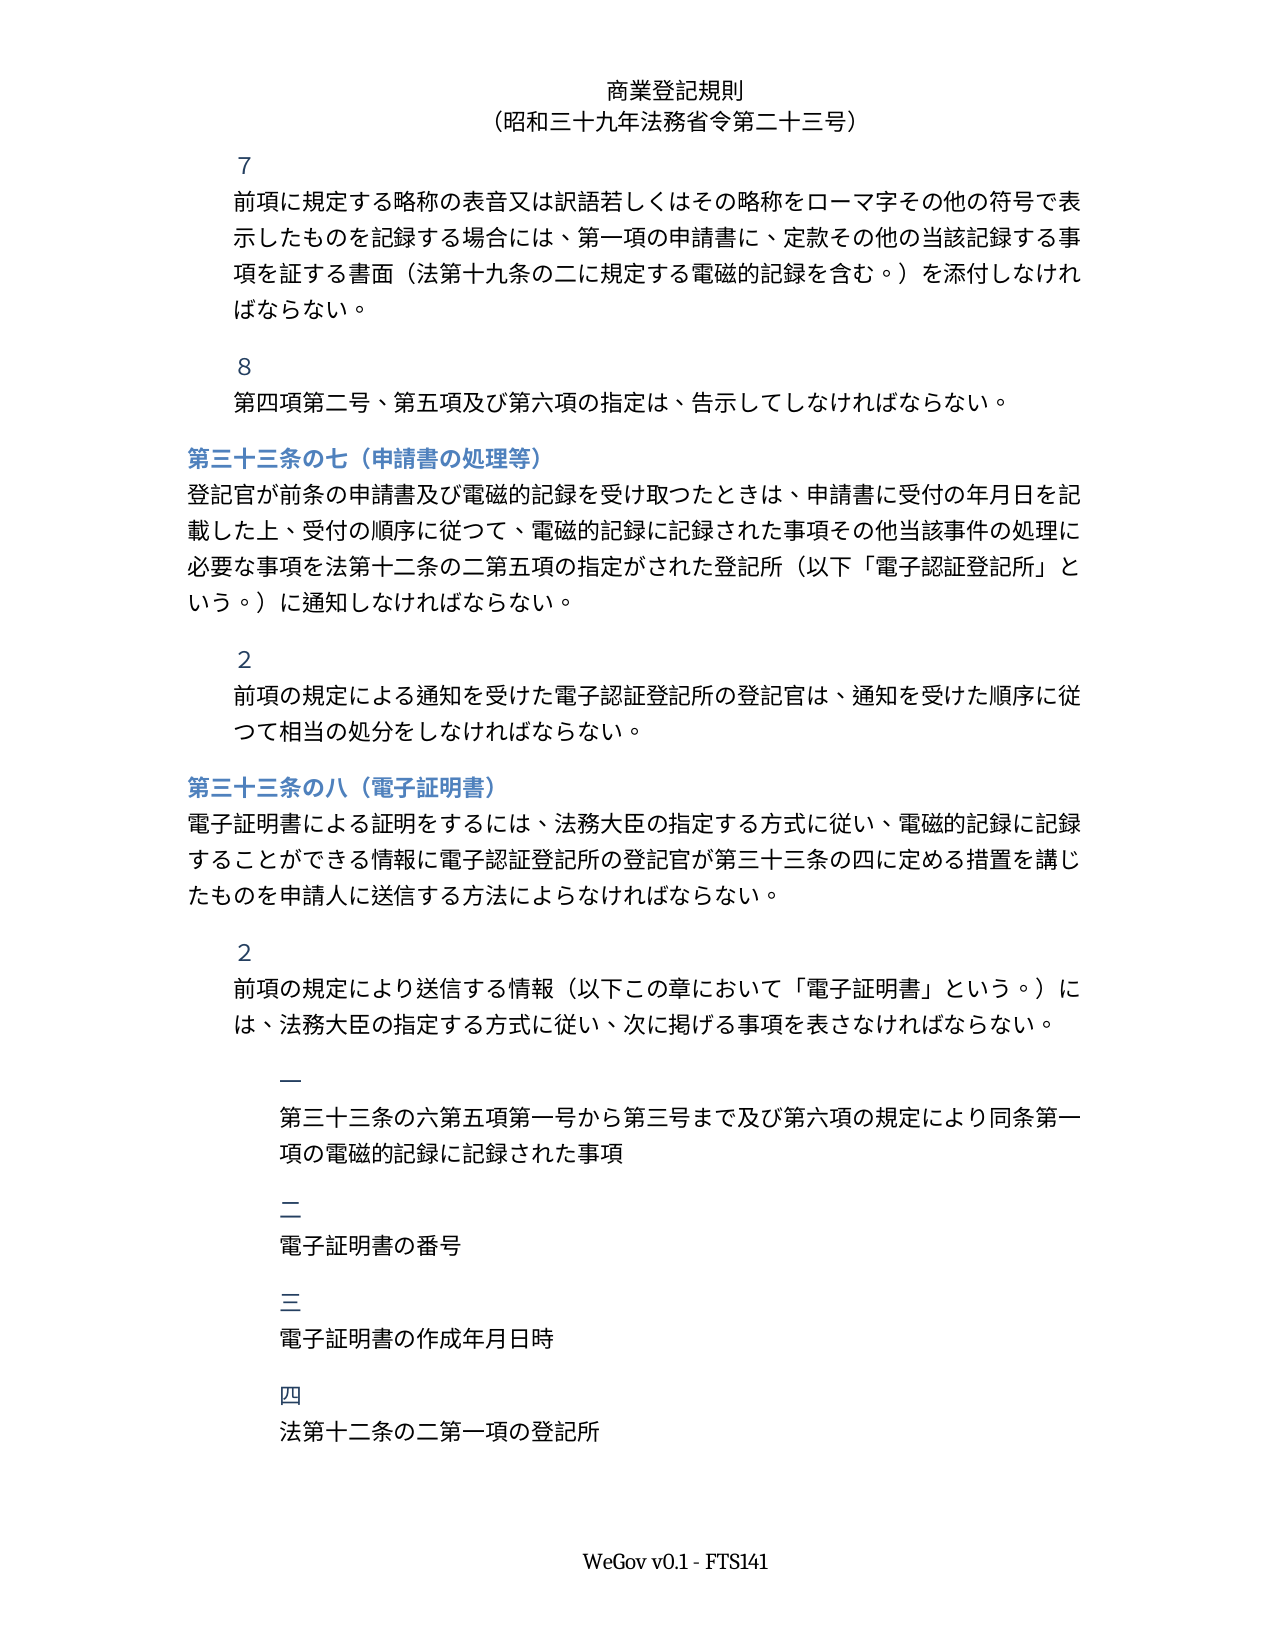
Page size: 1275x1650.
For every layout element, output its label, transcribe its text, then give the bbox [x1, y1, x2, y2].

subtitle 第三十三条の八（電子証明書） [187, 772, 1087, 804]
text 前項の規定により送信する情報（以下この章において「電子証明書」という。）には、法務大臣の指定する方式に従い、次に掲げる事項を表さなければならない。 [233, 973, 1087, 1040]
subtitle ７ [233, 150, 1087, 181]
text 前項に規定する略称の表音又は訳語若しくはその略称をローマ字その他の符号で表示したものを記録する場合には、第一項の申請書に、定款その他の当該記録する事項を証する書面（法第十九条の二に規定する電磁的記録を含む。）を添付しなければならない。 [233, 186, 1087, 325]
subtitle ２ [233, 644, 1087, 675]
text 法第十二条の二第一項の登記所 [279, 1416, 1087, 1447]
text 電子証明書の作成年月日時 [279, 1323, 1087, 1354]
subtitle ８ [233, 351, 1087, 382]
subtitle 一 [279, 1066, 1087, 1097]
text 登記官が前条の申請書及び電磁的記録を受け取つたときは、申請書に受付の年月日を記載した上、受付の順序に従つて、電磁的記録に記録された事項その他当該事件の処理に必要な事項を法第十二条の二第五項の指定がされた登記所（以下「電子認証登記所」という。）に通知しなければならない。 [187, 479, 1087, 618]
subtitle 二 [279, 1194, 1087, 1226]
text 電子証明書による証明をするには、法務大臣の指定する方式に従い、電磁的記録に記録することができる情報に電子認証登記所の登記官が第三十三条の四に定める措置を講じたものを申請人に送信する方法によらなければならない。 [187, 808, 1087, 911]
text 電子証明書の番号 [279, 1230, 1087, 1261]
subtitle 四 [279, 1380, 1087, 1411]
text 前項の規定による通知を受けた電子認証登記所の登記官は、通知を受けた順序に従つて相当の処分をしなければならない。 [233, 680, 1087, 747]
subtitle 第三十三条の七（申請書の処理等） [187, 443, 1087, 474]
subtitle 三 [279, 1287, 1087, 1318]
text 第四項第二号、第五項及び第六項の指定は、告示してしなければならない。 [233, 386, 1087, 418]
subtitle ２ [233, 937, 1087, 968]
text 第三十三条の六第五項第一号から第三号まで及び第六項の規定により同条第一項の電磁的記録に記録された事項 [279, 1102, 1087, 1169]
